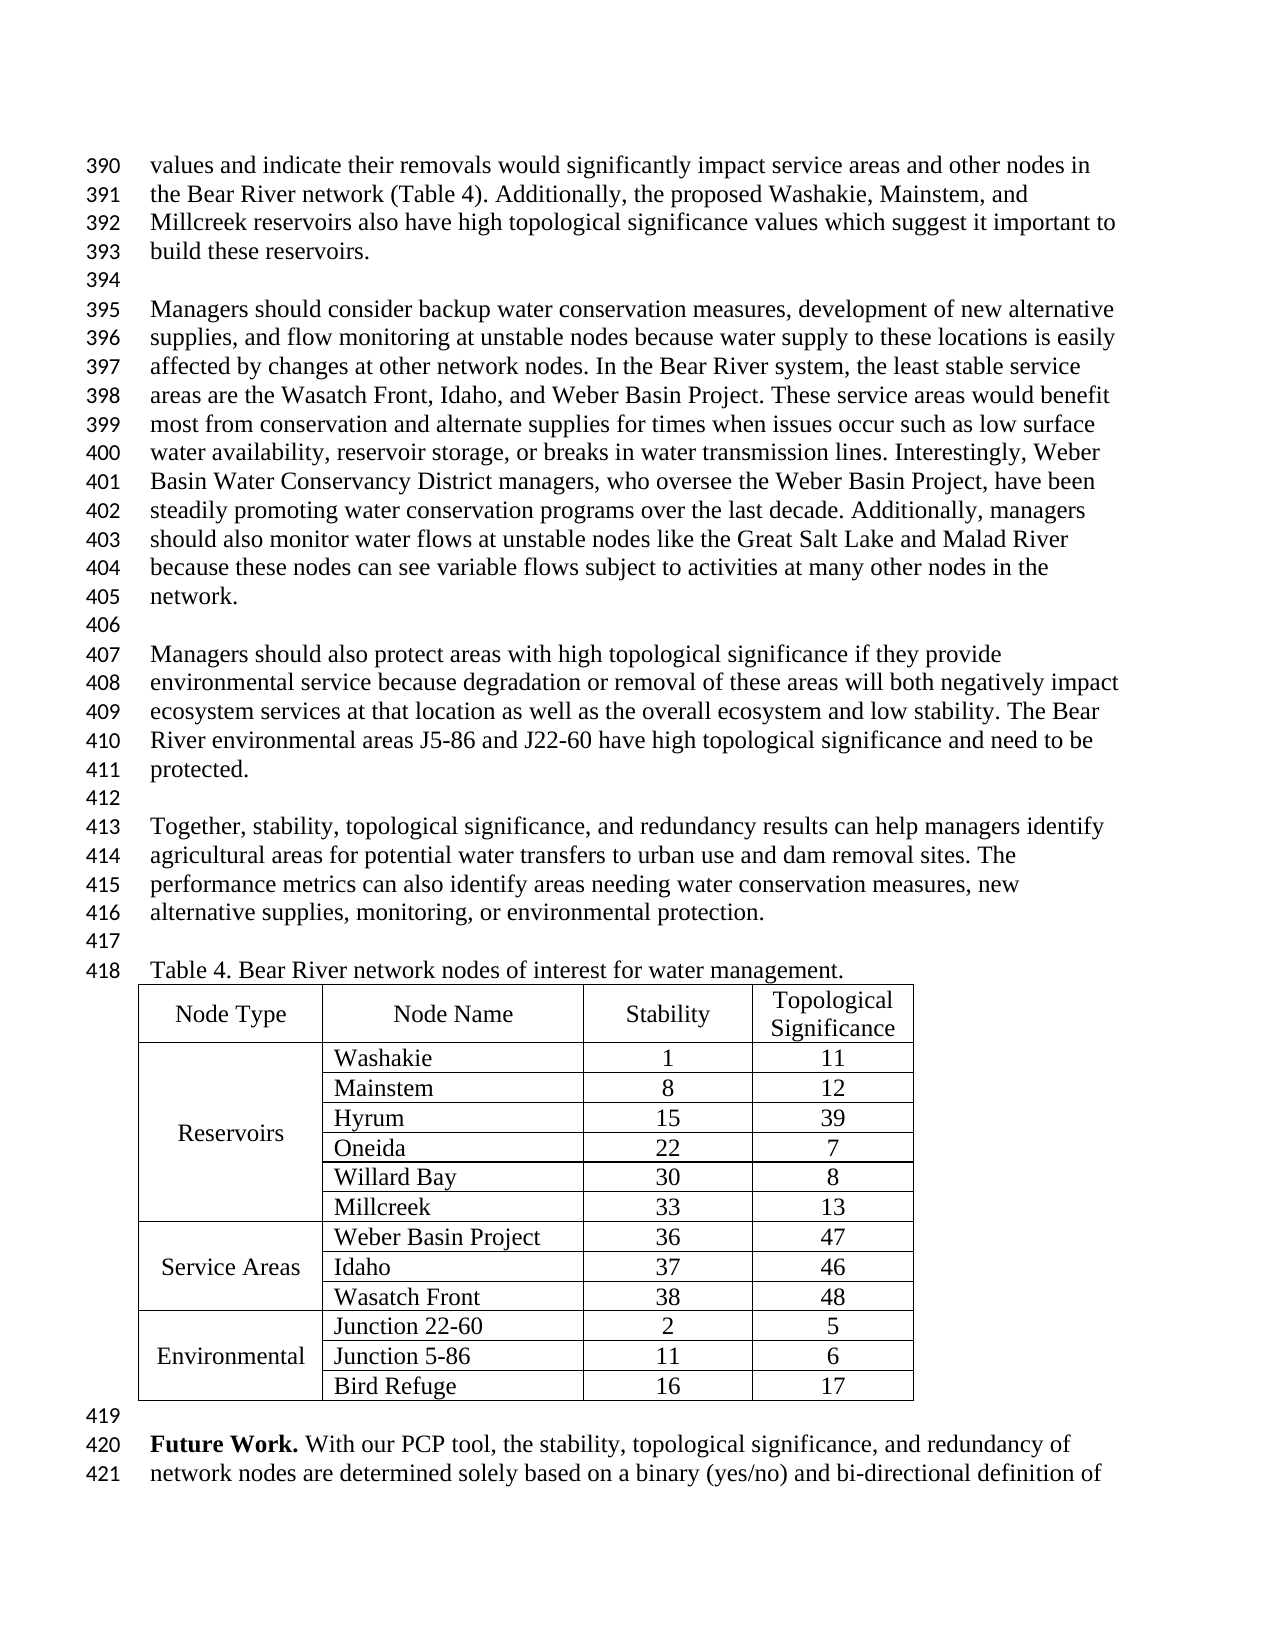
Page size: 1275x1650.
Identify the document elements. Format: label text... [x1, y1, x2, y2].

table_cell 37 [584, 1252, 752, 1281]
table_cell Oneida [323, 1133, 583, 1161]
table_cell Willard Bay [323, 1163, 583, 1191]
table_cell 11 [753, 1043, 913, 1072]
table_cell Mainstem [323, 1073, 583, 1102]
table_cell 22 [584, 1133, 752, 1161]
table_cell Washakie [323, 1043, 583, 1072]
table_cell 48 [753, 1282, 913, 1310]
table_cell 2 [584, 1311, 752, 1340]
table_cell 33 [584, 1192, 752, 1221]
table_cell Junction 5-86 [323, 1341, 583, 1370]
table_cell Environmental [139, 1311, 322, 1400]
table_cell Millcreek [323, 1192, 583, 1221]
table_cell Reservoirs [139, 1043, 322, 1221]
table_header Node Type [139, 985, 322, 1042]
text Table 4. Bear River network nodes of interest for water management. [150, 955, 1125, 984]
table_cell 15 [584, 1103, 752, 1132]
table_cell Bird Refuge [323, 1371, 583, 1400]
table_cell 6 [753, 1341, 913, 1370]
table_cell 1 [584, 1043, 752, 1072]
table_cell Weber Basin Project [323, 1222, 583, 1251]
table_cell 47 [753, 1222, 913, 1251]
table_cell 7 [753, 1133, 913, 1161]
table_cell Hyrum [323, 1103, 583, 1132]
table_cell 46 [753, 1252, 913, 1281]
table_cell 36 [584, 1222, 752, 1251]
text Managers should consider backup water conservation measures, development of new alternative supplies, and flow monitoring at unstable nodes because water supply to these locations is easily affected by changes at other network nodes. In the Bear River system, the least stable service areas are the Wasatch Front, Idaho, and Weber Basin Project. These service areas would benefit most from conservation and alternate supplies for times when issues occur such as low surface water availability, reservoir storage, or breaks in water transmission lines. Interestingly, Weber Basin Water Conservancy District managers, who oversee the Weber Basin Project, have been steadily promoting water conservation programs over the last decade. Additionally, managers should also monitor water flows at unstable nodes like the Great Salt Lake and Malad River because these nodes can see variable flows subject to activities at many other nodes in the network. [150, 294, 1125, 610]
table_cell 11 [584, 1341, 752, 1370]
table_cell Junction 22-60 [323, 1311, 583, 1340]
table_cell 39 [753, 1103, 913, 1132]
table_cell 30 [584, 1163, 752, 1191]
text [150, 1429, 1125, 1487]
table_cell 16 [584, 1371, 752, 1400]
table_cell 5 [753, 1311, 913, 1340]
table_header Node Name [323, 985, 583, 1042]
table_cell 8 [753, 1163, 913, 1191]
table_cell 17 [753, 1371, 913, 1400]
text Managers should also protect areas with high topological significance if they provide environmental service because degradation or removal of these areas will both negatively impact ecosystem services at that location as well as the overall ecosystem and low stability. The Bear River environmental areas J5-86 and J22-60 have high topological significance and need to be protected. [150, 639, 1125, 782]
table_cell 8 [584, 1073, 752, 1102]
text Together, stability, topological significance, and redundancy results can help managers identify agricultural areas for potential water transfers to urban use and dam removal sites. The performance metrics can also identify areas needing water conservation measures, new alternative supplies, monitoring, or environmental protection. [150, 811, 1125, 926]
table_cell Service Areas [139, 1222, 322, 1310]
table_header Topological Significance [753, 985, 913, 1042]
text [150, 150, 1125, 265]
table_cell Wasatch Front [323, 1282, 583, 1310]
table_cell 12 [753, 1073, 913, 1102]
table_cell 38 [584, 1282, 752, 1310]
table_cell Idaho [323, 1252, 583, 1281]
table_cell 13 [753, 1192, 913, 1221]
table_header Stability [584, 985, 752, 1042]
